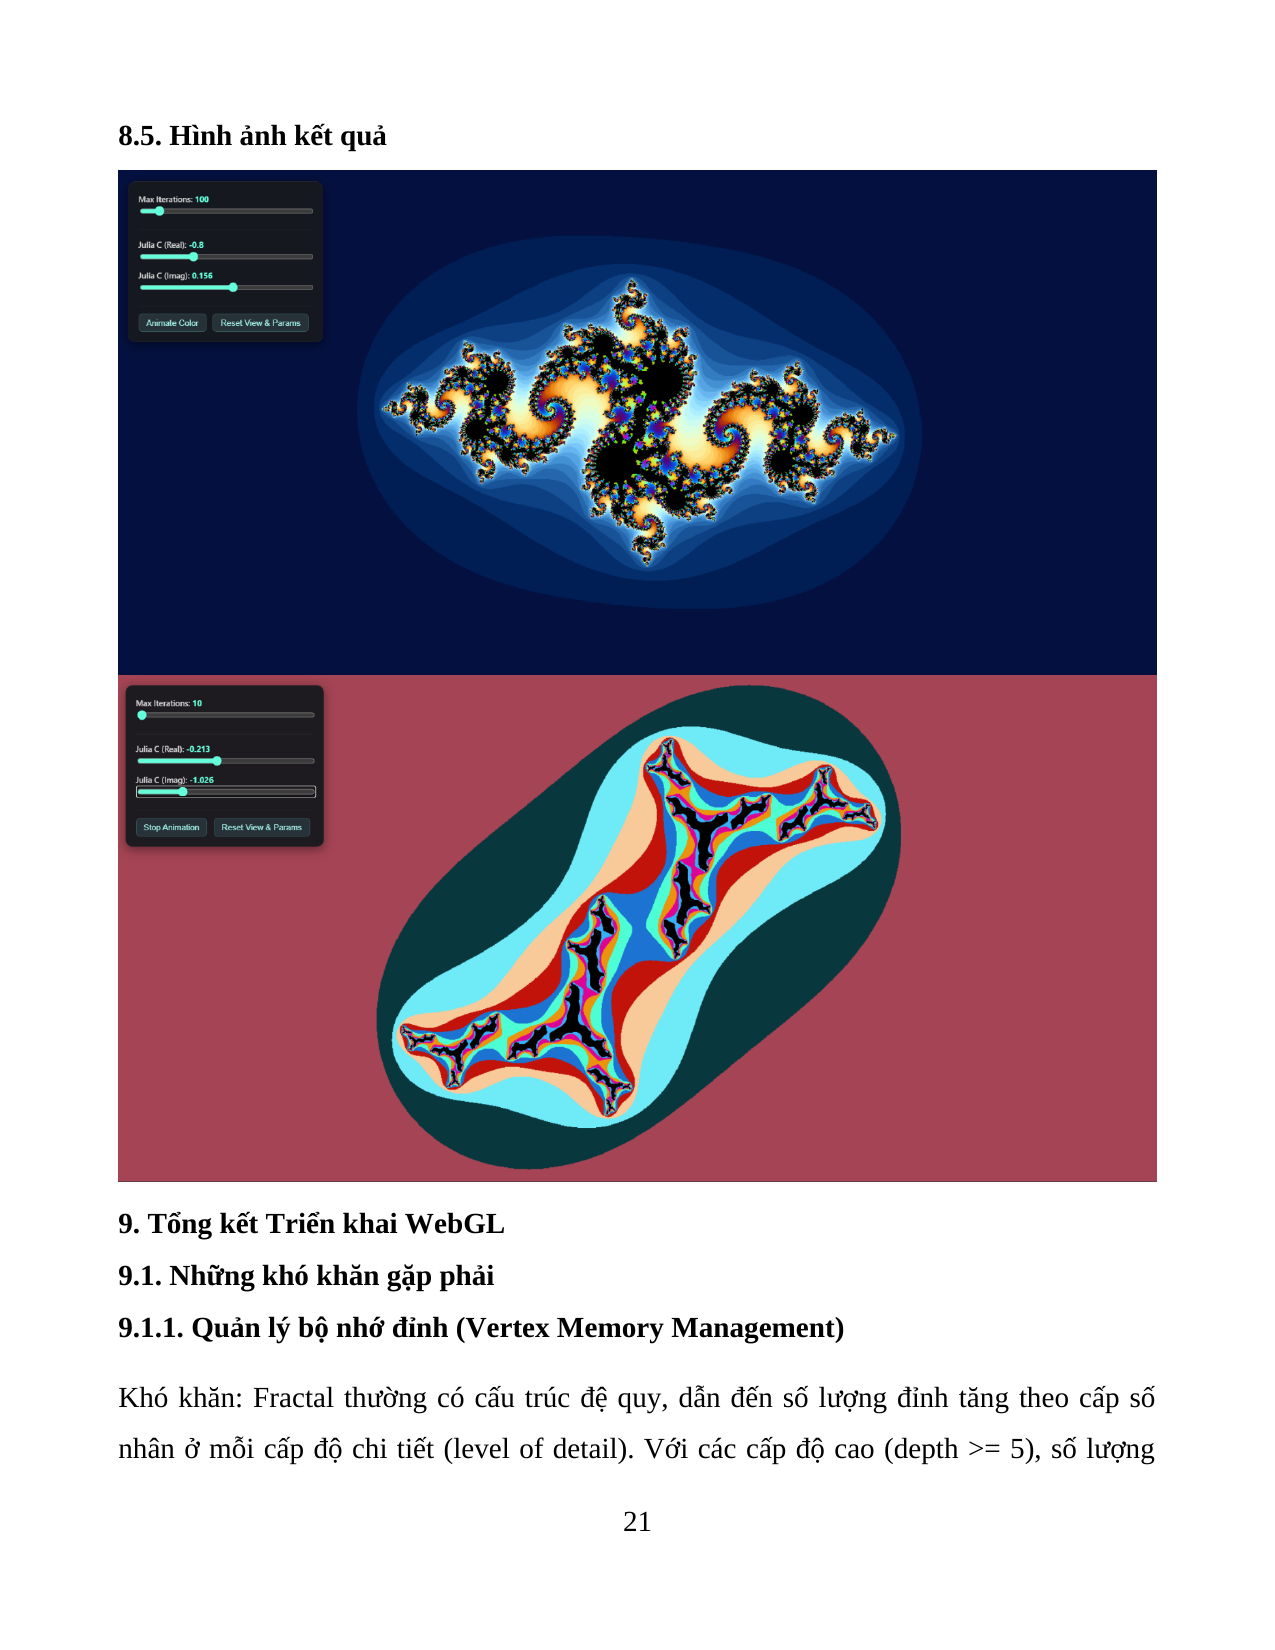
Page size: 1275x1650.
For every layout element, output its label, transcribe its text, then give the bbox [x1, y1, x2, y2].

subtitle 9. Tổng kết Triển khai WebGL [118, 1206, 1157, 1240]
subtitle 9.1.1. Quản lý bộ nhớ đỉnh (Vertex Memory Management) [118, 1310, 1157, 1344]
subtitle 9.1. Những khó khăn gặp phải [118, 1258, 1157, 1292]
picture [118, 170, 1157, 1182]
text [118, 1381, 1157, 1464]
subtitle 8.5. Hình ảnh kết quả [118, 118, 1157, 152]
